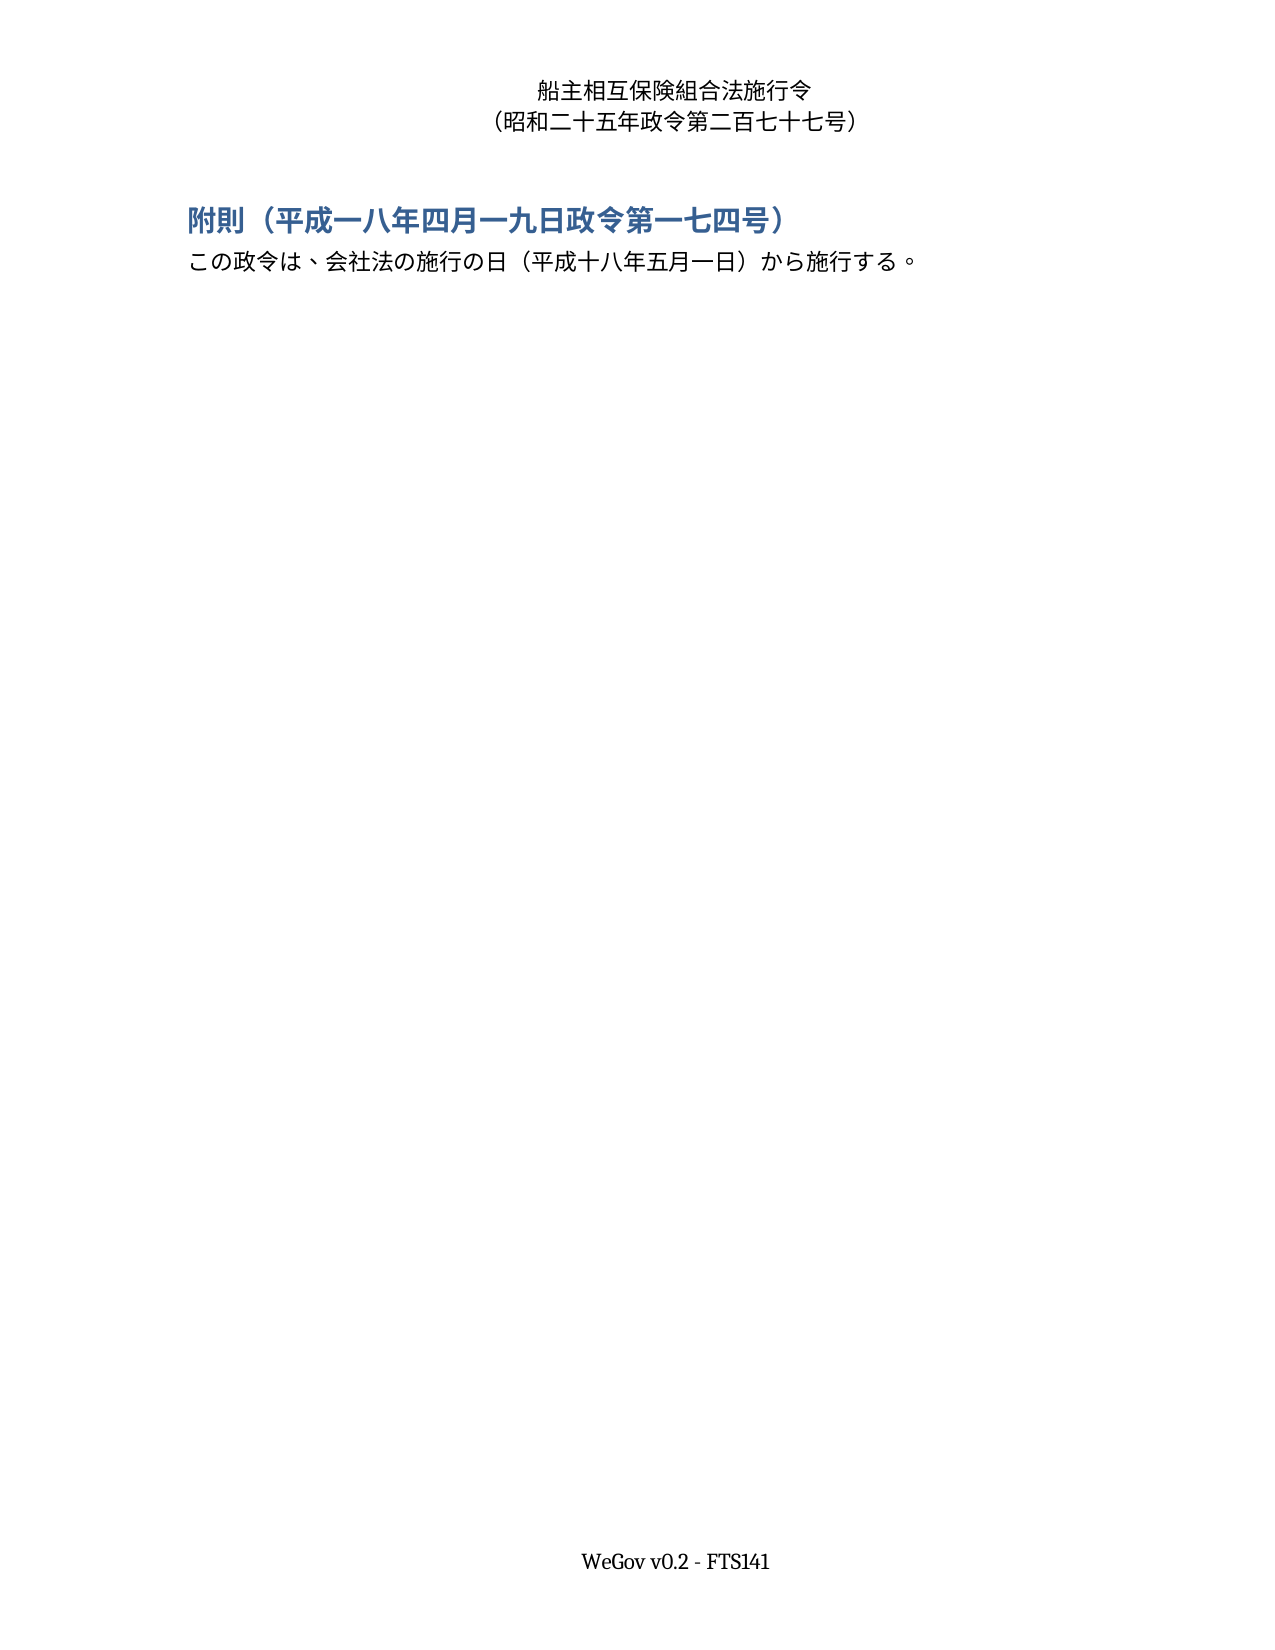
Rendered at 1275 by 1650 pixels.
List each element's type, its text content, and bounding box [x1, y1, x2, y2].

text この政令は、会社法の施行の日（平成十八年五月一日）から施行する。 [187, 246, 1087, 277]
subtitle 附則（平成一八年四月一九日政令第一七四号） [187, 200, 1087, 240]
